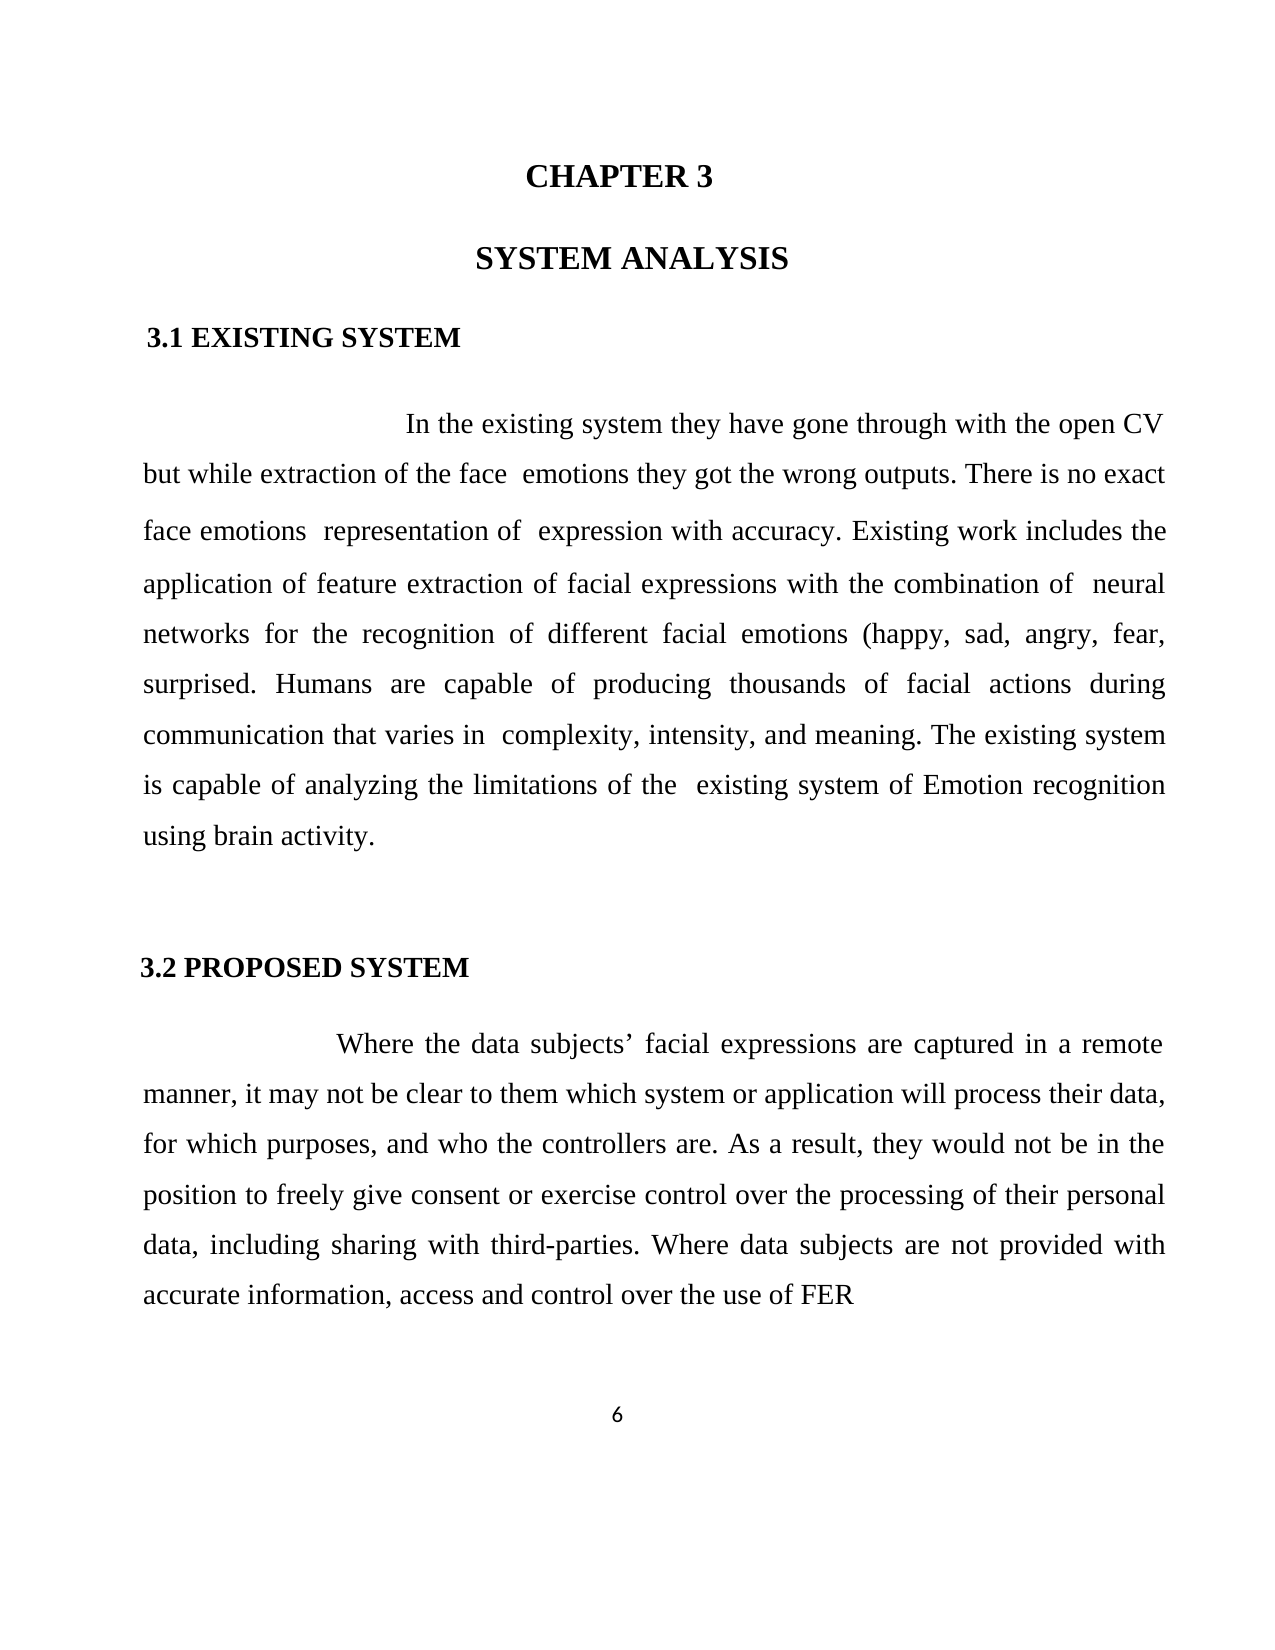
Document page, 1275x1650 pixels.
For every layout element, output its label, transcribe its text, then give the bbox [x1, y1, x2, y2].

subtitle 3.1 EXISTING SYSTEM [125, 320, 1168, 353]
text 3.2 PROPOSED SYSTEM [82, 951, 1168, 984]
text In the existing system they have gone through with the open CV but while extraction of the face emotions they got the wrong outputs. There is no exact face emotions representation of expression with accuracy. Existing work includes the application of feature extraction of facial expressions with the combination of neural networks for the recognition of different facial emotions (happy, sad, angry, fear, surprised. Humans are capable of producing thousands of facial actions during communication that varies in complexity, intensity, and meaning. The existing system is capable of analyzing the limitations of the existing system of Emotion recognition using brain activity. [142, 406, 1167, 851]
text Where the data subjects’ facial expressions are captured in a remote manner, it may not be clear to them which system or application will process their data, for which purposes, and who the controllers are. As a result, they would not be in the position to freely give consent or exercise control over the processing of their personal data, including sharing with third-parties. Where data subjects are not provided with accurate information, access and control over the use of FER [142, 1026, 1167, 1311]
text CHAPTER 3 [67, 156, 1063, 194]
subtitle SYSTEM ANALYSIS [201, 238, 1063, 276]
